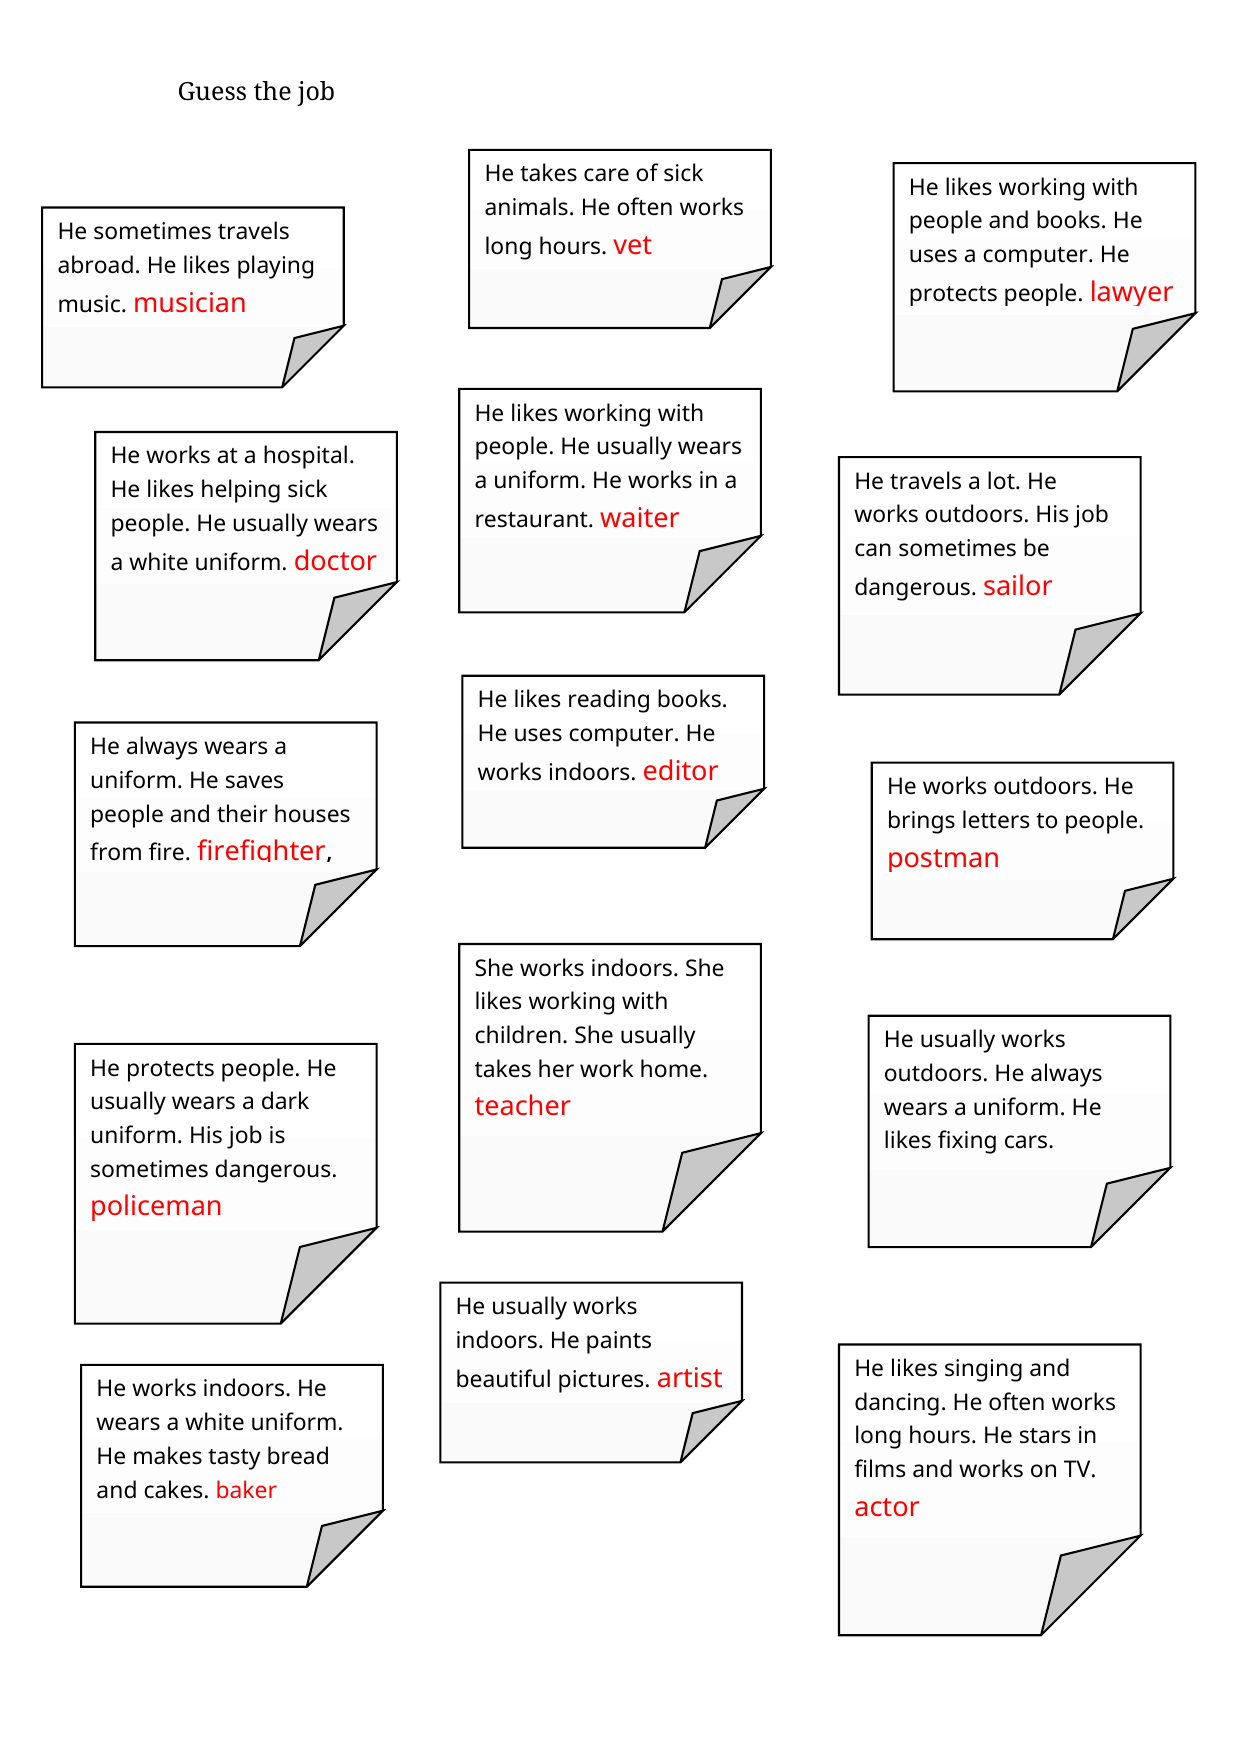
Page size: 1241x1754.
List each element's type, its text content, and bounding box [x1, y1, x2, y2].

text Guess the job [177, 74, 1152, 108]
